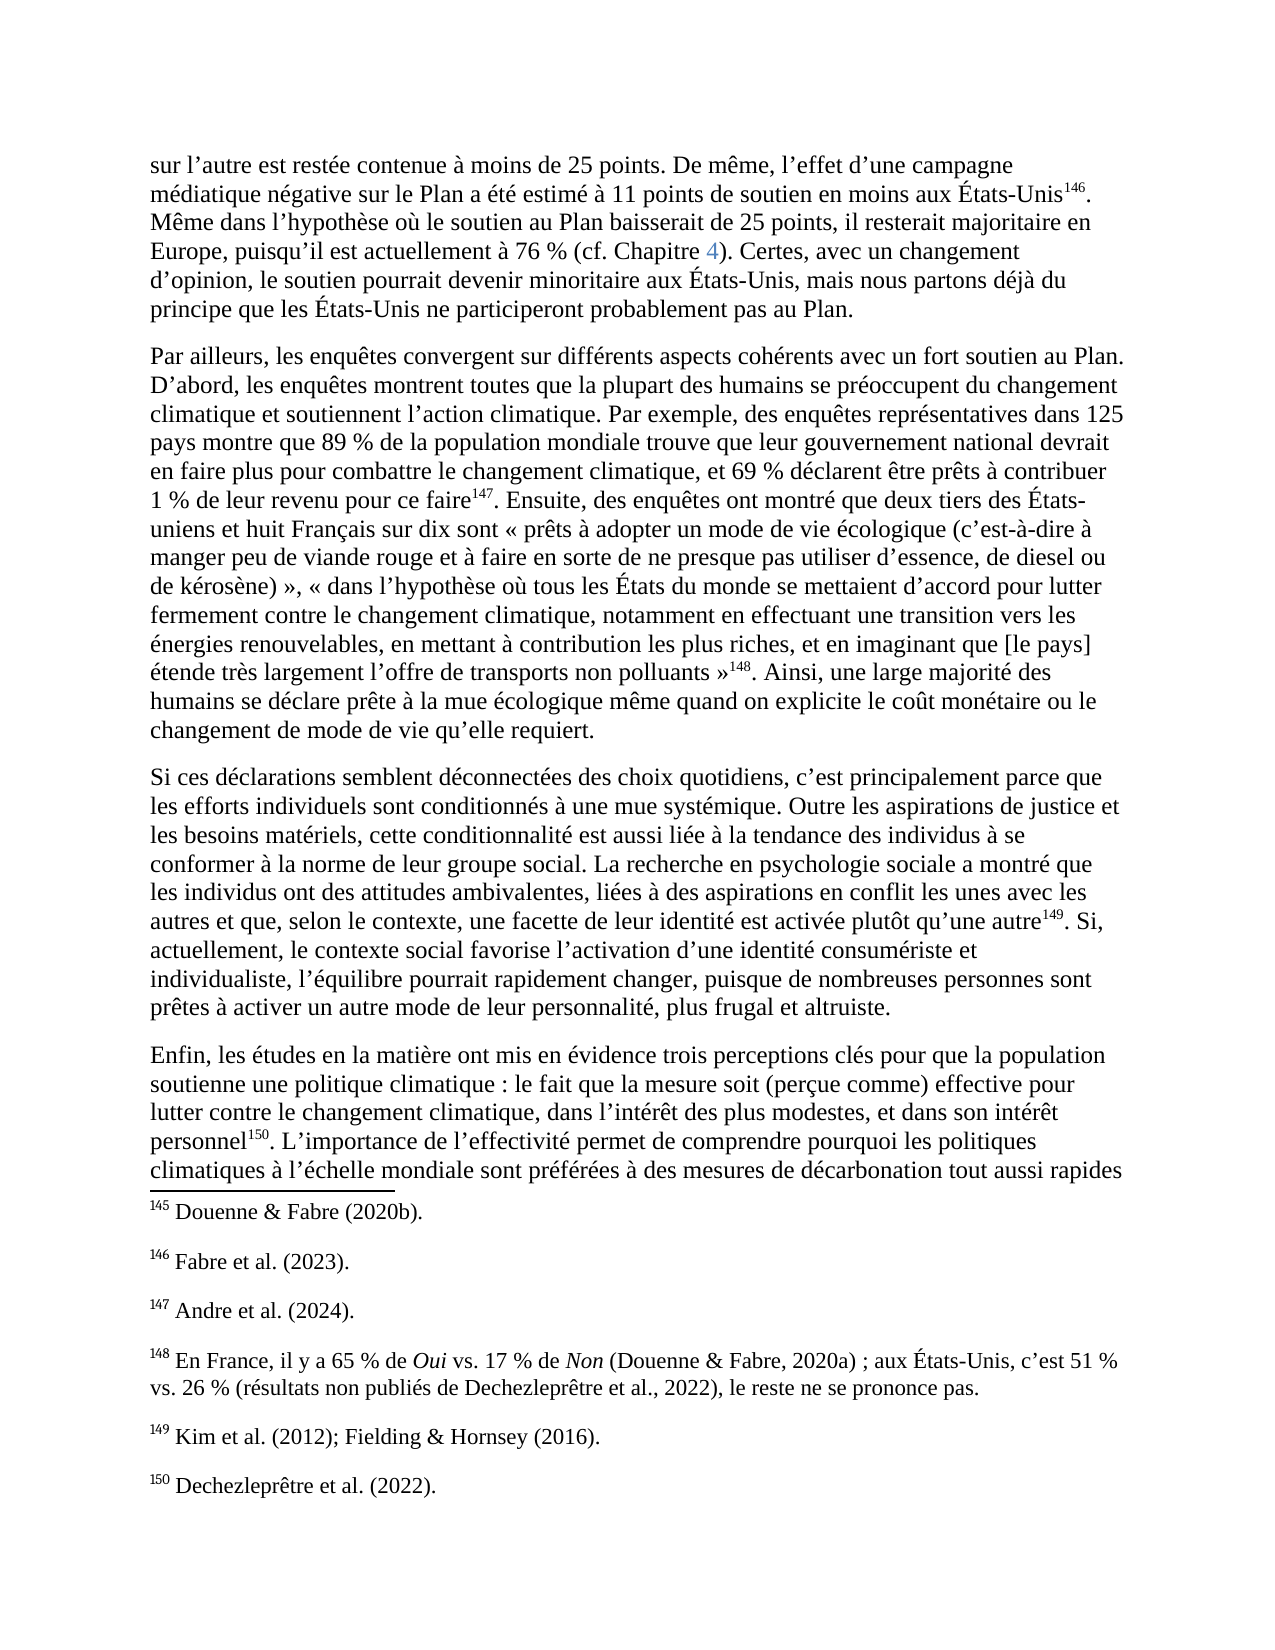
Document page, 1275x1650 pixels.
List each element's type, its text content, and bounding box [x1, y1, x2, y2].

text Par ailleurs, les enquêtes convergent sur différents aspects cohérents avec un fort soutien au Plan. D’abord, les enquêtes montrent toutes que la plupart des humains se préoccupent du changement climatique et soutiennent l’action climatique. Par exemple, des enquêtes représentatives dans 125 pays montre que 89 % de la population mondiale trouve que leur gouvernement national devrait en faire plus pour combattre le changement climatique, et 69 % déclarent être prêts à contribuer 1 % de leur revenu pour ce faire. Ensuite, des enquêtes ont montré que deux tiers des États-uniens et huit Français sur dix sont « prêts à adopter un mode de vie écologique (c’est-à-dire à manger peu de viande rouge et à faire en sorte de ne presque pas utiliser d’essence, de diesel ou de kérosène) », « dans l’hypothèse où tous les États du monde se mettaient d’accord pour lutter fermement contre le changement climatique, notamment en effectuant une transition vers les énergies renouvelables, en mettant à contribution les plus riches, et en imaginant que [le pays] étende très largement l’offre de transports non polluants ». Ainsi, une large majorité des humains se déclare prête à la mue écologique même quand on explicite le coût monétaire ou le changement de mode de vie qu’elle requiert. [150, 341, 1125, 744]
text Si ces déclarations semblent déconnectées des choix quotidiens, c’est principalement parce que les efforts individuels sont conditionnés à une mue systémique. Outre les aspirations de justice et les besoins matériels, cette conditionnalité est aussi liée à la tendance des individus à se conformer à la norme de leur groupe social. La recherche en psychologie sociale a montré que les individus ont des attitudes ambivalentes, liées à des aspirations en conflit les unes avec les autres et que, selon le contexte, une facette de leur identité est activée plutôt qu’une autre. Si, actuellement, le contexte social favorise l’activation d’une identité consumériste et individualiste, l’équilibre pourrait rapidement changer, puisque de nombreuses personnes sont prêtes à activer un autre mode de leur personnalité, plus frugal et altruiste. [150, 762, 1125, 1021]
